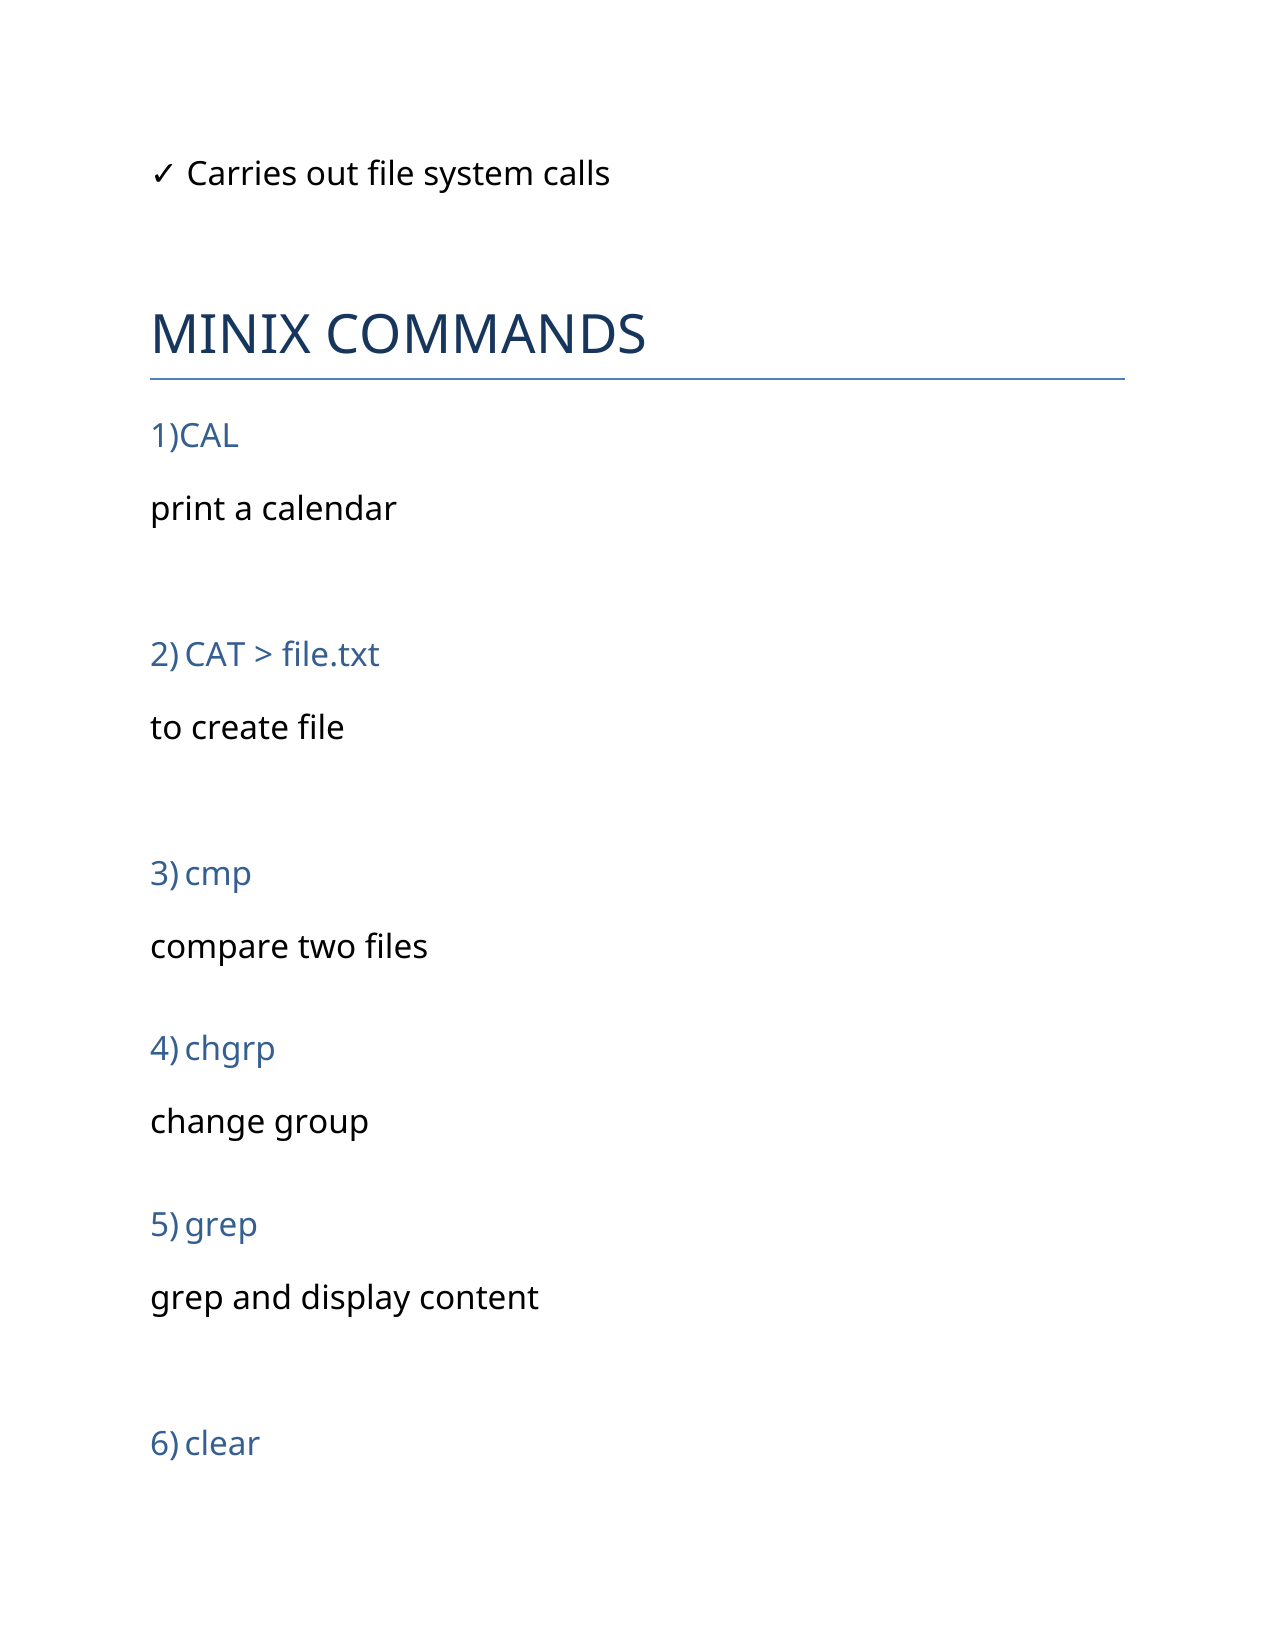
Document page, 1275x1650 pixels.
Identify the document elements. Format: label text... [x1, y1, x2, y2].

text 5) grep [150, 1201, 1125, 1246]
text 4) chgrp [150, 1025, 1125, 1071]
text ✓ Carries out file system calls [150, 150, 1125, 195]
text grep and display content [150, 1274, 1125, 1319]
text change group [150, 1098, 1125, 1176]
text 1)CAL [150, 411, 1125, 457]
title MINIX COMMANDS [150, 296, 1125, 378]
text compare two files [150, 923, 1125, 1000]
text print a calendar [150, 484, 1125, 530]
text 3) cmp [150, 849, 1125, 895]
text 6) clear [150, 1420, 1125, 1465]
text to create file [150, 703, 1125, 749]
text 2) CAT > file.txt [150, 631, 1125, 676]
